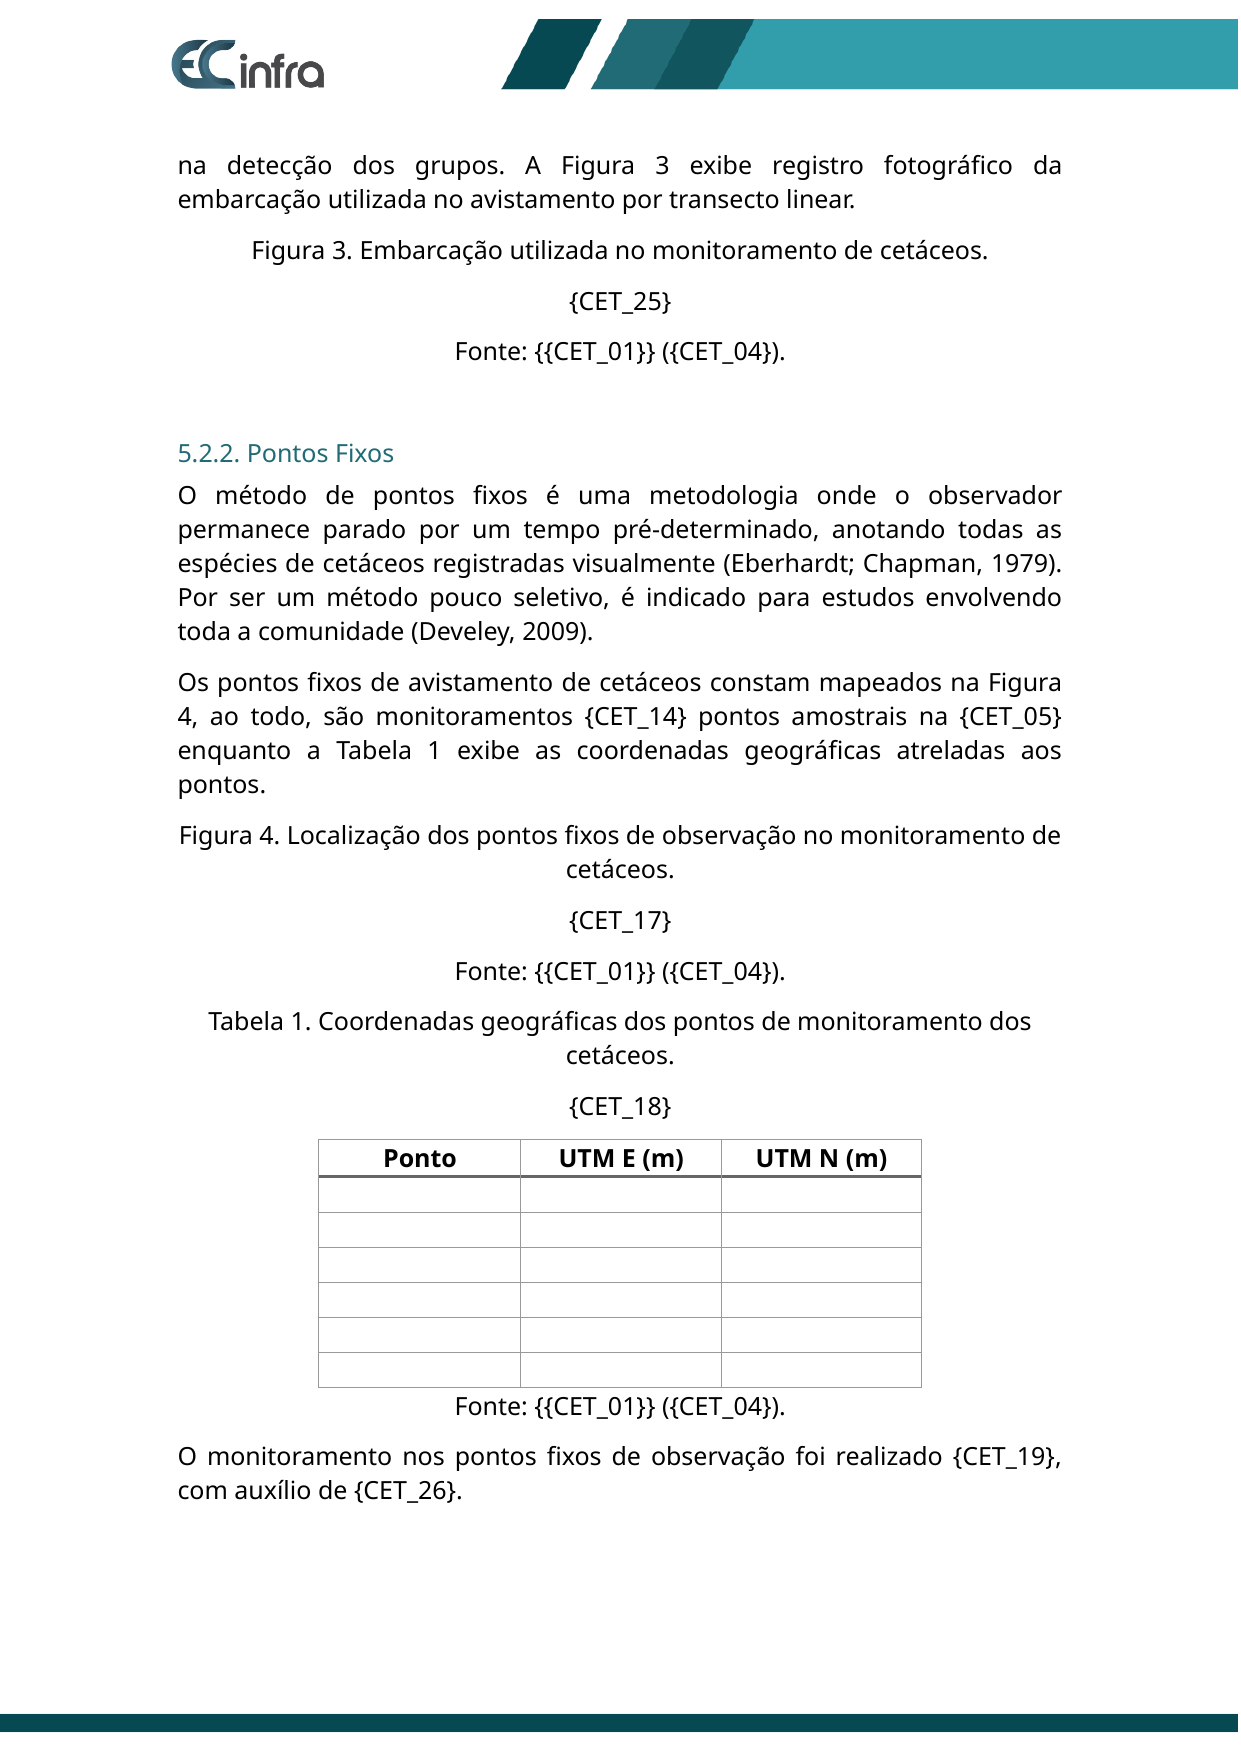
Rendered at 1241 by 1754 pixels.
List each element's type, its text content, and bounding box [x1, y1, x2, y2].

table_cell [319, 1283, 520, 1317]
table_cell [319, 1178, 520, 1212]
table_cell [521, 1353, 721, 1387]
picture [0, 0, 1238, 1748]
text Fonte: {{CET_01}} ({CET_04}). [177, 1388, 1063, 1422]
text Fonte: {{CET_01}} ({CET_04}). [177, 953, 1063, 987]
table_header UTM N (m) [722, 1140, 921, 1174]
table_cell [521, 1318, 721, 1352]
table_cell [722, 1248, 921, 1282]
text Fonte: {{CET_01}} ({CET_04}). [177, 334, 1063, 368]
text {CET_18} [177, 1089, 1063, 1123]
text Figura 4. Localização dos pontos fixos de observação no monitoramento de cetáceos. [177, 818, 1063, 886]
table_cell [521, 1248, 721, 1282]
table_cell [319, 1213, 520, 1247]
table_cell [722, 1353, 921, 1387]
text O método de pontos fixos é uma metodologia onde o observador permanece parado por um tempo pré-determinado, anotando todas as espécies de cetáceos registradas visualmente (Eberhardt; Chapman, 1979). Por ser um método pouco seletivo, é indicado para estudos envolvendo toda a comunidade (Develey, 2009). [177, 478, 1063, 648]
table_cell [319, 1353, 520, 1387]
table_cell [722, 1178, 921, 1212]
table_header Ponto [319, 1140, 520, 1174]
table_cell [722, 1283, 921, 1317]
text {CET_25} [177, 283, 1063, 317]
table_cell [722, 1318, 921, 1352]
table_cell [319, 1318, 520, 1352]
table_cell [319, 1248, 520, 1282]
text Tabela 1. Coordenadas geográficas dos pontos de monitoramento dos cetáceos. [177, 1004, 1063, 1072]
table_cell [722, 1213, 921, 1247]
subtitle Pontos Fixos [177, 435, 1063, 469]
table_header UTM E (m) [521, 1140, 721, 1174]
table_cell [521, 1213, 721, 1247]
text Figura 3. Embarcação utilizada no monitoramento de cetáceos. [177, 232, 1063, 266]
text O monitoramento nos pontos fixos de observação foi realizado {CET_19}, com auxílio de {CET_26}. [177, 1439, 1063, 1507]
text Os pontos fixos de avistamento de cetáceos constam mapeados na Figura 4, ao todo, são monitoramentos {CET_14} pontos amostrais na {CET_05} enquanto a Tabela 1 exibe as coordenadas geográficas atreladas aos pontos. [177, 665, 1063, 801]
text {CET_17} [177, 902, 1063, 936]
table_cell [521, 1178, 721, 1212]
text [177, 148, 1063, 216]
table_cell [521, 1283, 721, 1317]
